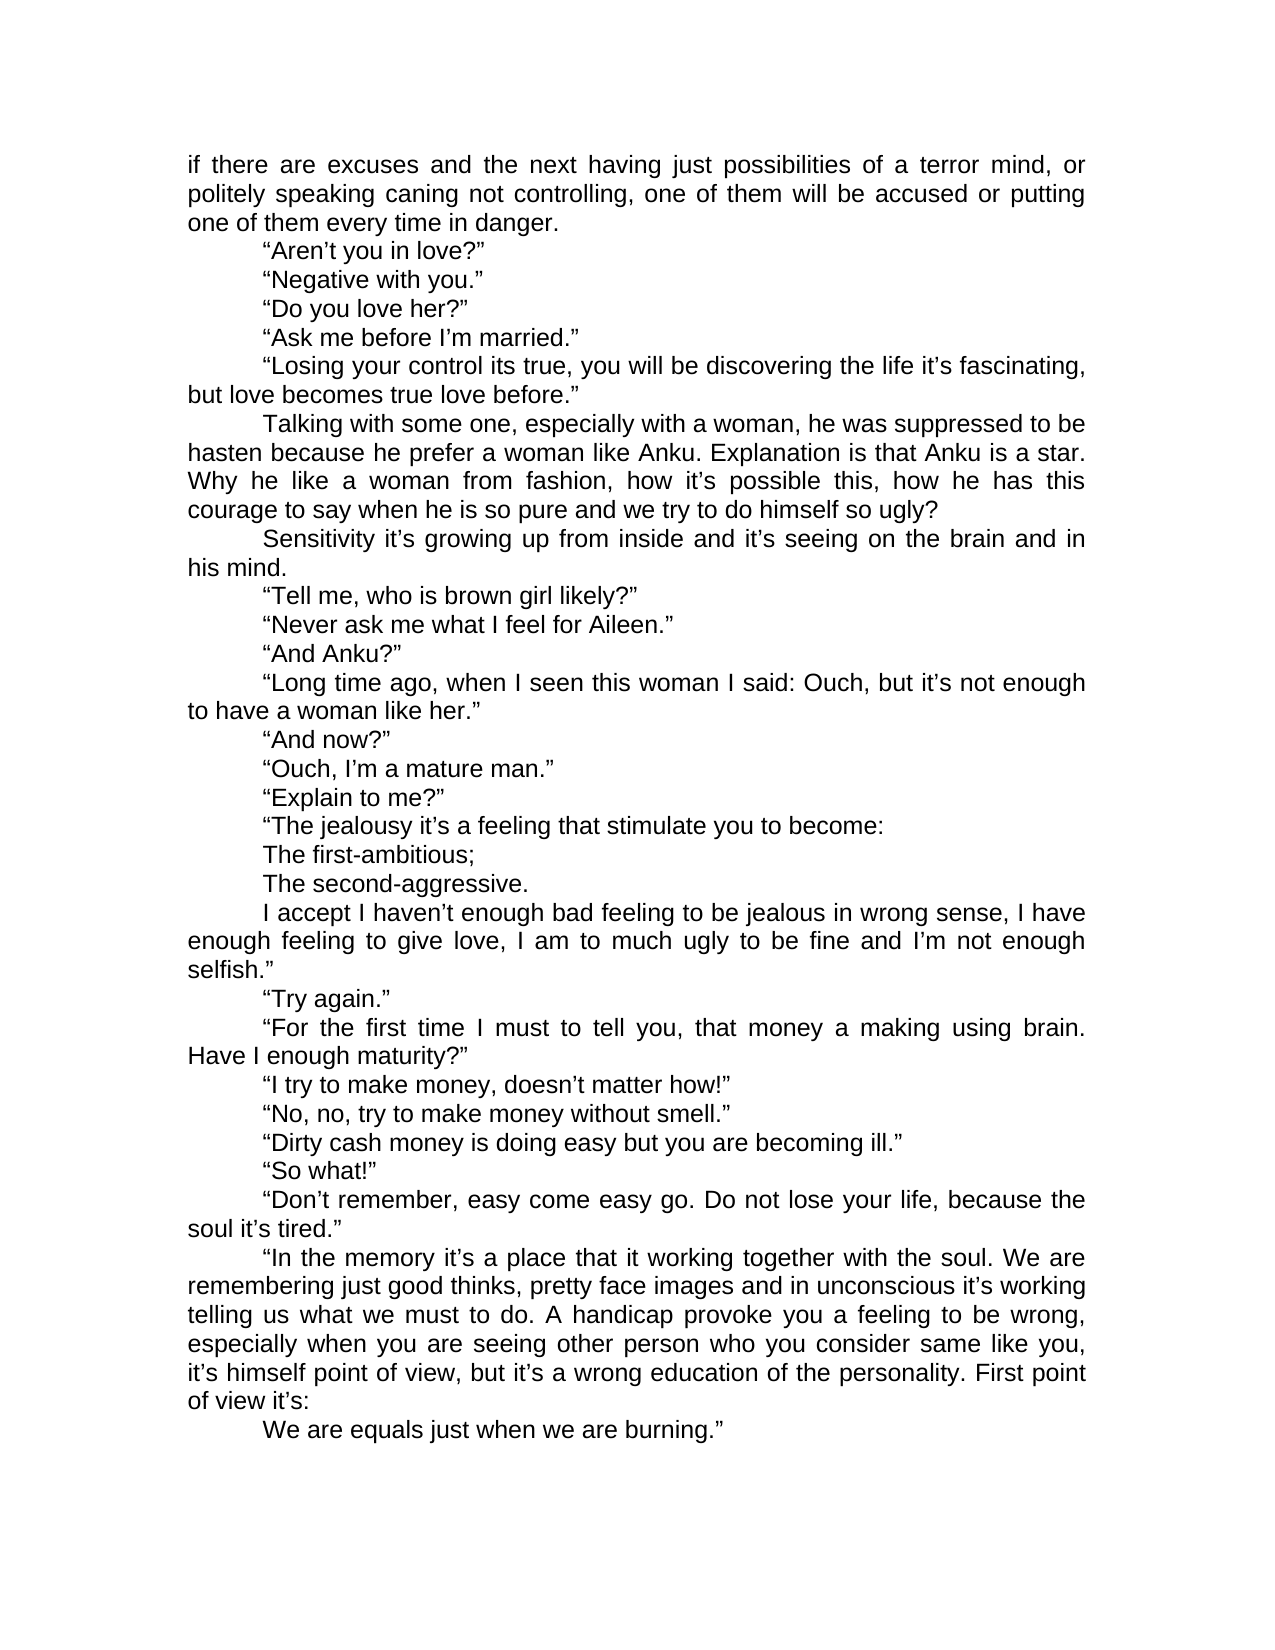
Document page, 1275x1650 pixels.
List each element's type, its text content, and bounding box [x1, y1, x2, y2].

text “Don’t remember, easy come easy go. Do not lose your life, because the soul it’s tired.” [187, 1185, 1087, 1242]
text “The jealousy it’s a feeling that stimulate you to become: [187, 811, 1087, 840]
text “And now?” [187, 725, 1087, 754]
text “Negative with you.” [187, 265, 1087, 294]
text “Long time ago, when I seen this woman I said: Ouch, but it’s not enough to have a woman like her.” [187, 667, 1087, 725]
text The second-aggressive. [187, 869, 1087, 897]
text The first-ambitious; [187, 840, 1087, 869]
text Sensitivity it’s growing up from inside and it’s seeing on the brain and in his mind. [187, 524, 1087, 581]
text “Do you love her?” [187, 294, 1087, 322]
text “Dirty cash money is doing easy but you are becoming ill.” [187, 1127, 1087, 1156]
text “I try to make money, doesn’t matter how!” [187, 1070, 1087, 1099]
text “Tell me, who is brown girl likely?” [187, 581, 1087, 610]
text “Ask me before I’m married.” [187, 322, 1087, 351]
text “For the first time I must to tell you, that money a making using brain. Have I enough maturity?” [187, 1012, 1087, 1070]
text We are equals just when we are burning.” [187, 1415, 1087, 1444]
text I accept I haven’t enough bad feeling to be jealous in wrong sense, I have enough feeling to give love, I am to much ugly to be fine and I’m not enough selfish.” [187, 897, 1087, 984]
text “Ouch, I’m a mature man.” [187, 754, 1087, 782]
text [187, 150, 1087, 236]
text “No, no, try to make money without smell.” [187, 1099, 1087, 1127]
text “Explain to me?” [187, 782, 1087, 811]
text Talking with some one, especially with a woman, he was suppressed to be hasten because he prefer a woman like Anku. Explanation is that Anku is a star. Why he like a woman from fashion, how it’s possible this, how he has this courage to say when he is so pure and we try to do himself so ugly? [187, 409, 1087, 524]
text “In the memory it’s a place that it working together with the soul. We are remembering just good thinks, pretty face images and in unconscious it’s working telling us what we must to do. A handicap provoke you a feeling to be wrong, especially when you are seeing other person who you consider same like you, it’s himself point of view, but it’s a wrong education of the personality. First point of view it’s: [187, 1242, 1087, 1415]
text “Losing your control its true, you will be discovering the life it’s fascinating, but love becomes true love before.” [187, 351, 1087, 409]
text “Try again.” [187, 984, 1087, 1012]
text “So what!” [187, 1156, 1087, 1185]
text “Never ask me what I feel for Aileen.” [187, 610, 1087, 639]
text “Aren’t you in love?” [187, 236, 1087, 265]
text “And Anku?” [187, 639, 1087, 667]
